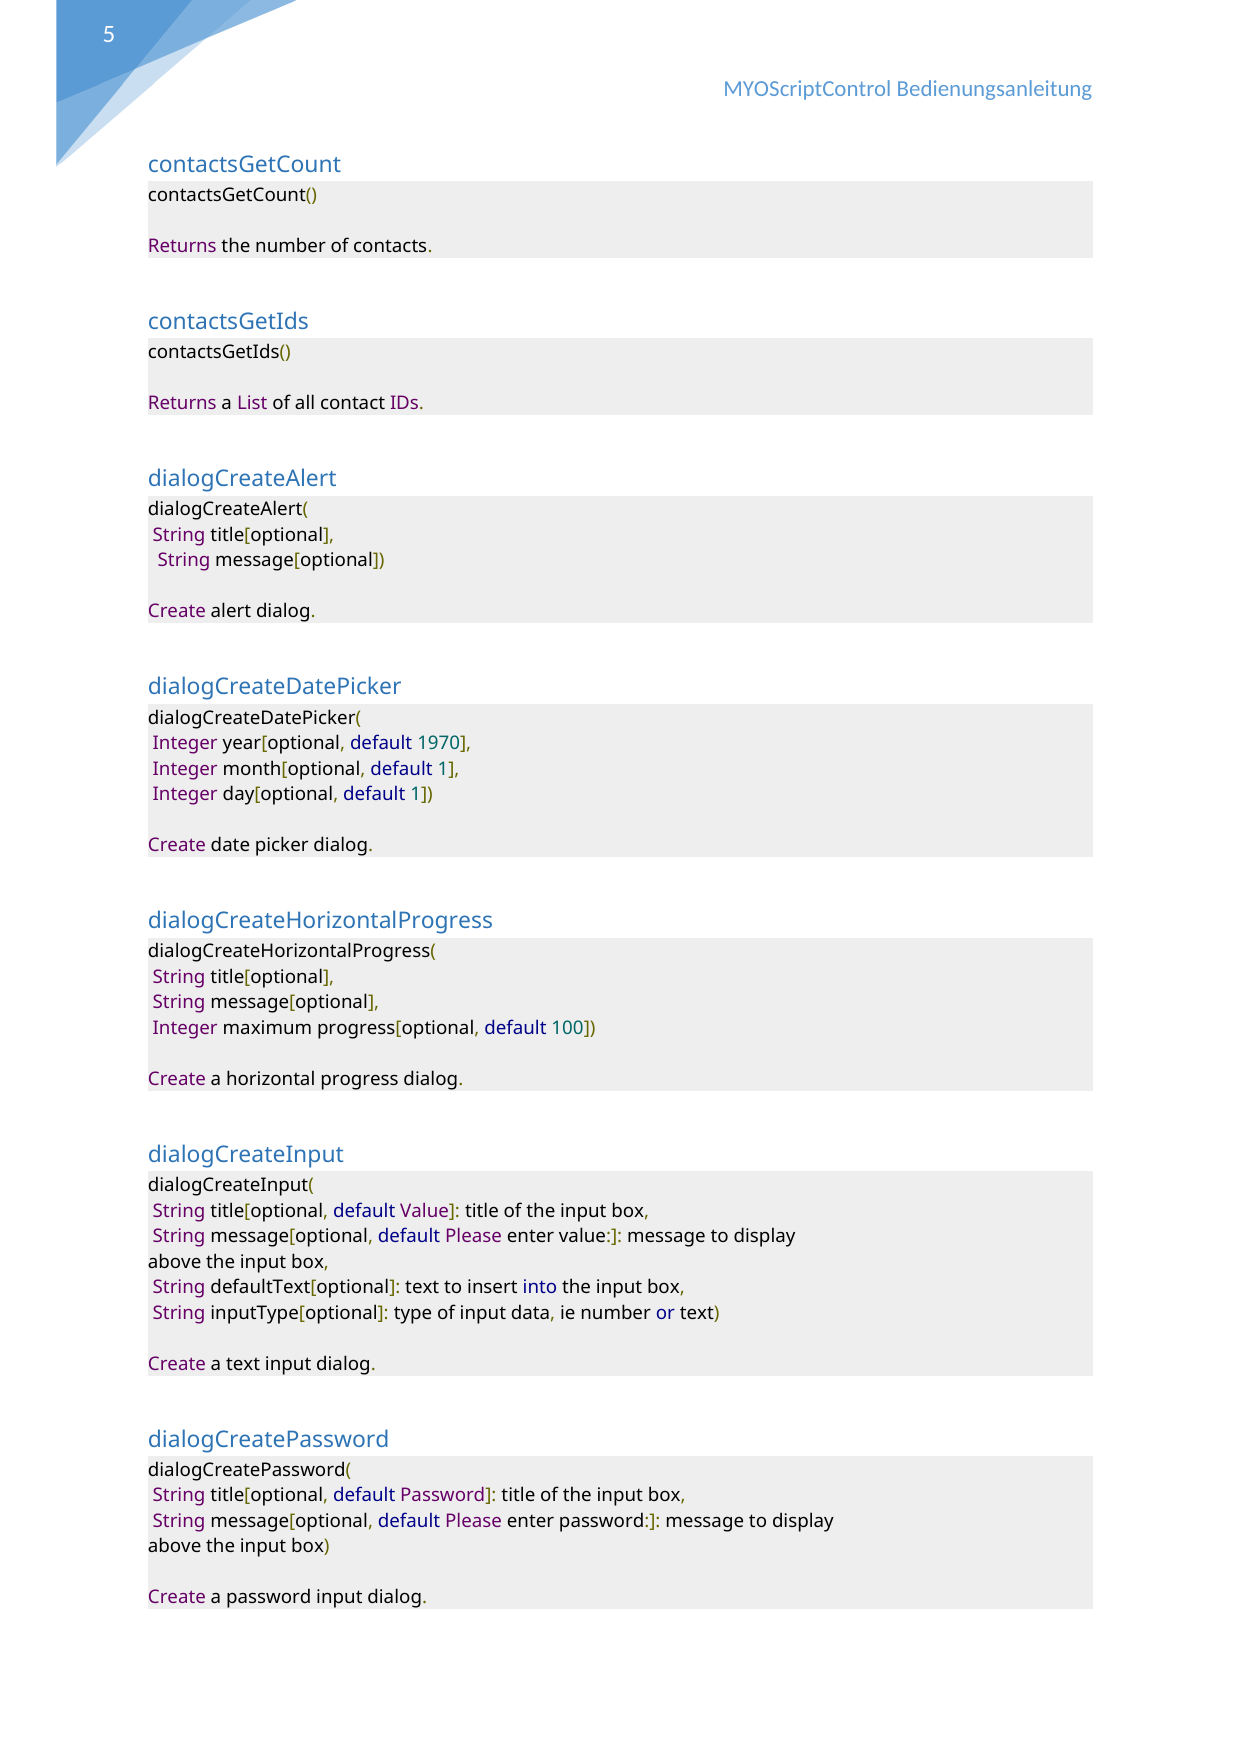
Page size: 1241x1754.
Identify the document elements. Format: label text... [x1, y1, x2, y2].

subtitle dialogCreateDatePicker [148, 670, 1093, 701]
picture [56, 0, 298, 168]
text dialogCreateHorizontalProgress( String title[optional], String message[optional], Integer maximum progress[optional, default 100]) Create a horizontal progress dialog. [148, 938, 1093, 1091]
subtitle contactsGetCount [148, 148, 1093, 179]
subtitle contactsGetIds [148, 305, 1093, 336]
subtitle dialogCreateAlert [148, 462, 1093, 493]
subtitle dialogCreateHorizontalProgress [148, 904, 1093, 935]
text dialogCreatePassword( String title[optional, default Password]: title of the input box, String message[optional, default Please enter password:]: message to display above the input box) Create a password input dialog. [148, 1456, 1093, 1609]
subtitle dialogCreatePassword [148, 1422, 1093, 1454]
text dialogCreateAlert( String title[optional], String message[optional]) Create alert dialog. [148, 496, 1093, 623]
text dialogCreateDatePicker( Integer year[optional, default 1970], Integer month[optional, default 1], Integer day[optional, default 1]) Create date picker dialog. [148, 704, 1093, 857]
subtitle dialogCreateInput [148, 1138, 1093, 1169]
text contactsGetIds() Returns a List of all contact IDs. [148, 338, 1093, 415]
text dialogCreateInput( String title[optional, default Value]: title of the input box, String message[optional, default Please enter value:]: message to display above the input box, String defaultText[optional]: text to insert into the input box, String inputType[optional]: type of input data, ie number or text) Create a text input dialog. [148, 1171, 1093, 1376]
text contactsGetCount() Returns the number of contacts. [148, 181, 1093, 258]
